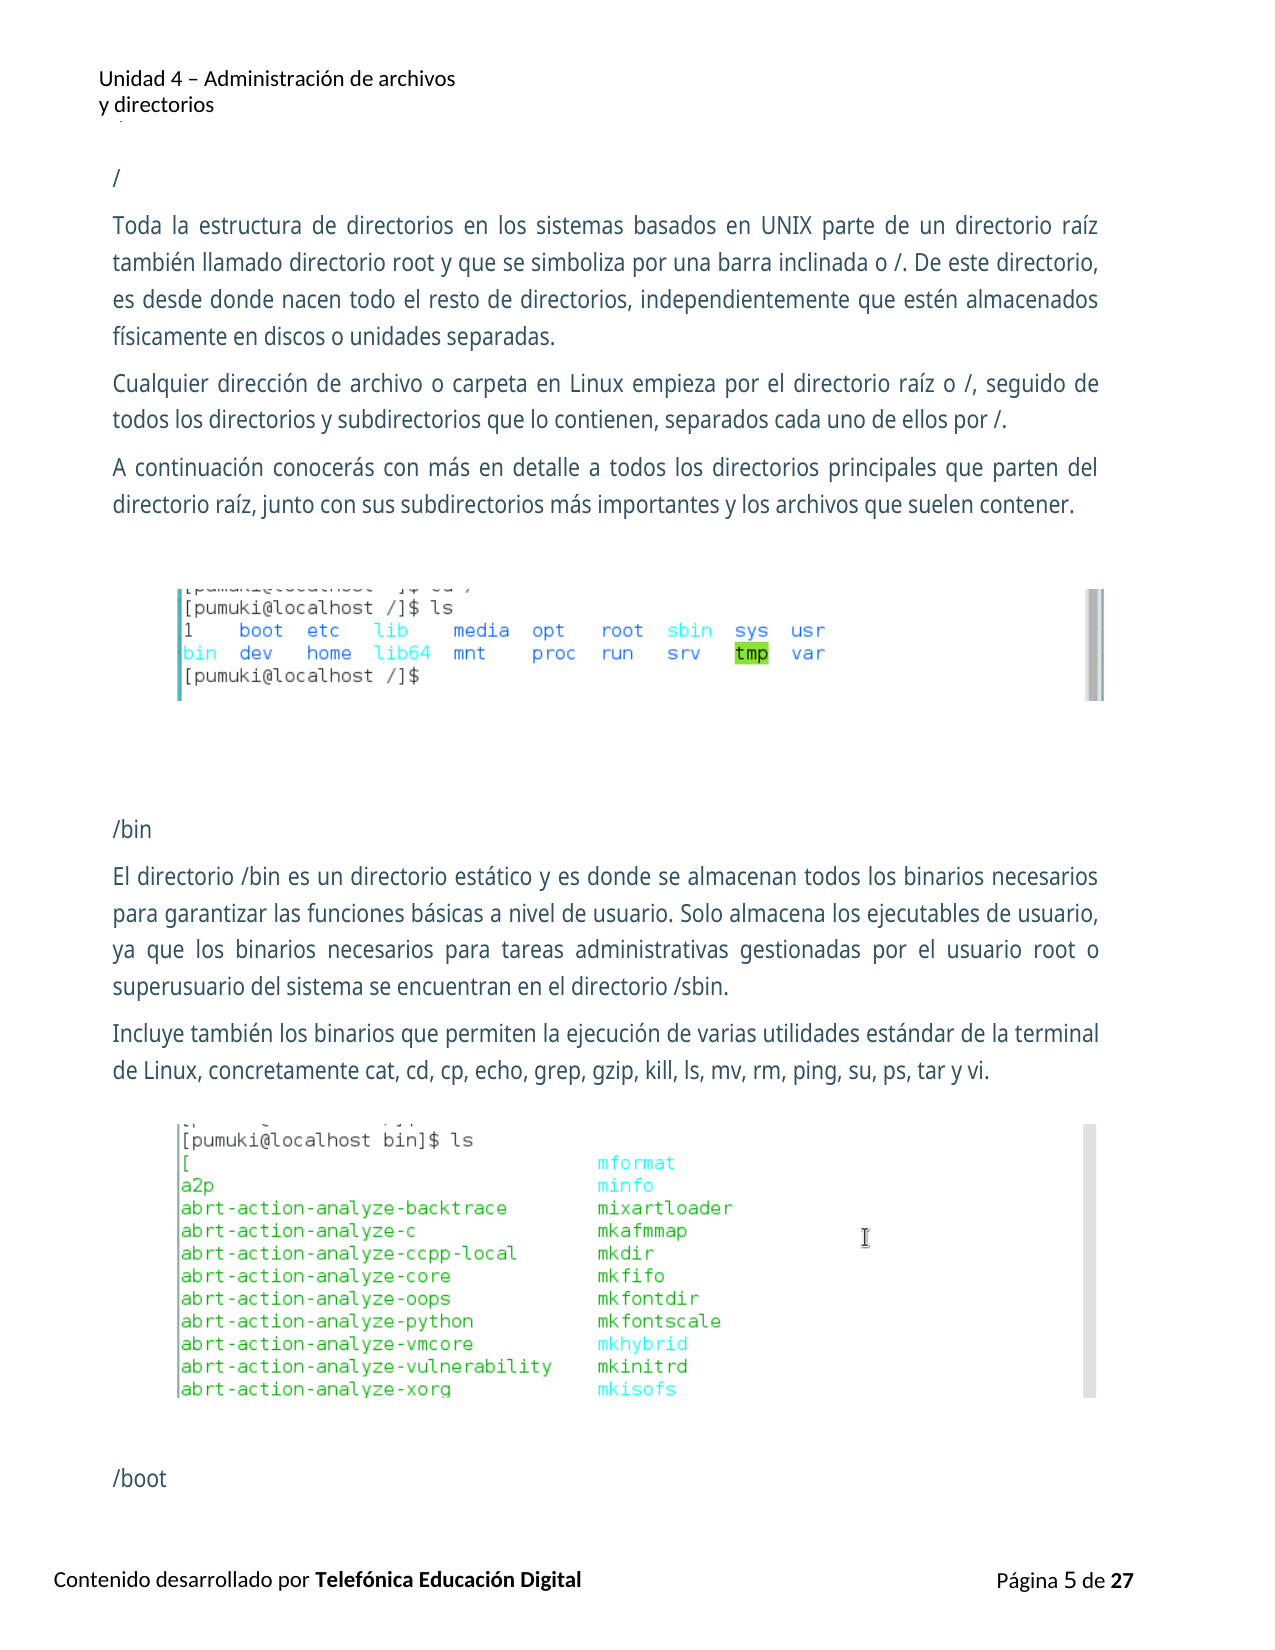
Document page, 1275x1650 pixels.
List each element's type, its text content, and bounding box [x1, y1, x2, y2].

text Incluye también los binarios que permiten la ejecución de varias utilidades estándar de la terminal de Linux, concretamente cat, cd, cp, echo, grep, gzip, kill, ls, mv, rm, ping, su, ps, tar y vi. [112, 1016, 1101, 1087]
text /bin [112, 811, 1101, 845]
text Toda la estructura de directorios en los sistemas basados en UNIX parte de un directorio raíz también llamado directorio root y que se simboliza por una barra inclinada o /. De este directorio, es desde donde nacen todo el resto de directorios, independientemente que estén almacenados físicamente en discos o unidades separadas. [112, 208, 1101, 352]
text /boot [112, 1461, 1101, 1494]
text A continuación conocerás con más en detalle a todos los directorios principales que parten del directorio raíz, junto con sus subdirectorios más importantes y los archivos que suelen contener. [112, 449, 1101, 520]
text Cualquier dirección de archivo o carpeta en Linux empieza por el directorio raíz o /, seguido de todos los directorios y subdirectorios que lo contienen, separados cada uno de ellos por /. [112, 365, 1101, 436]
text El directorio /bin es un directorio estático y es donde se almacenan todos los binarios necesarios para garantizar las funciones básicas a nivel de usuario. Solo almacena los ejecutables de usuario, ya que los binarios necesarios para tareas administrativas gestionadas por el usuario root o superusuario del sistema se encuentran en el directorio /sbin. [112, 858, 1101, 1003]
picture [177, 1124, 1097, 1398]
text / [112, 161, 1101, 194]
picture [177, 589, 1104, 701]
